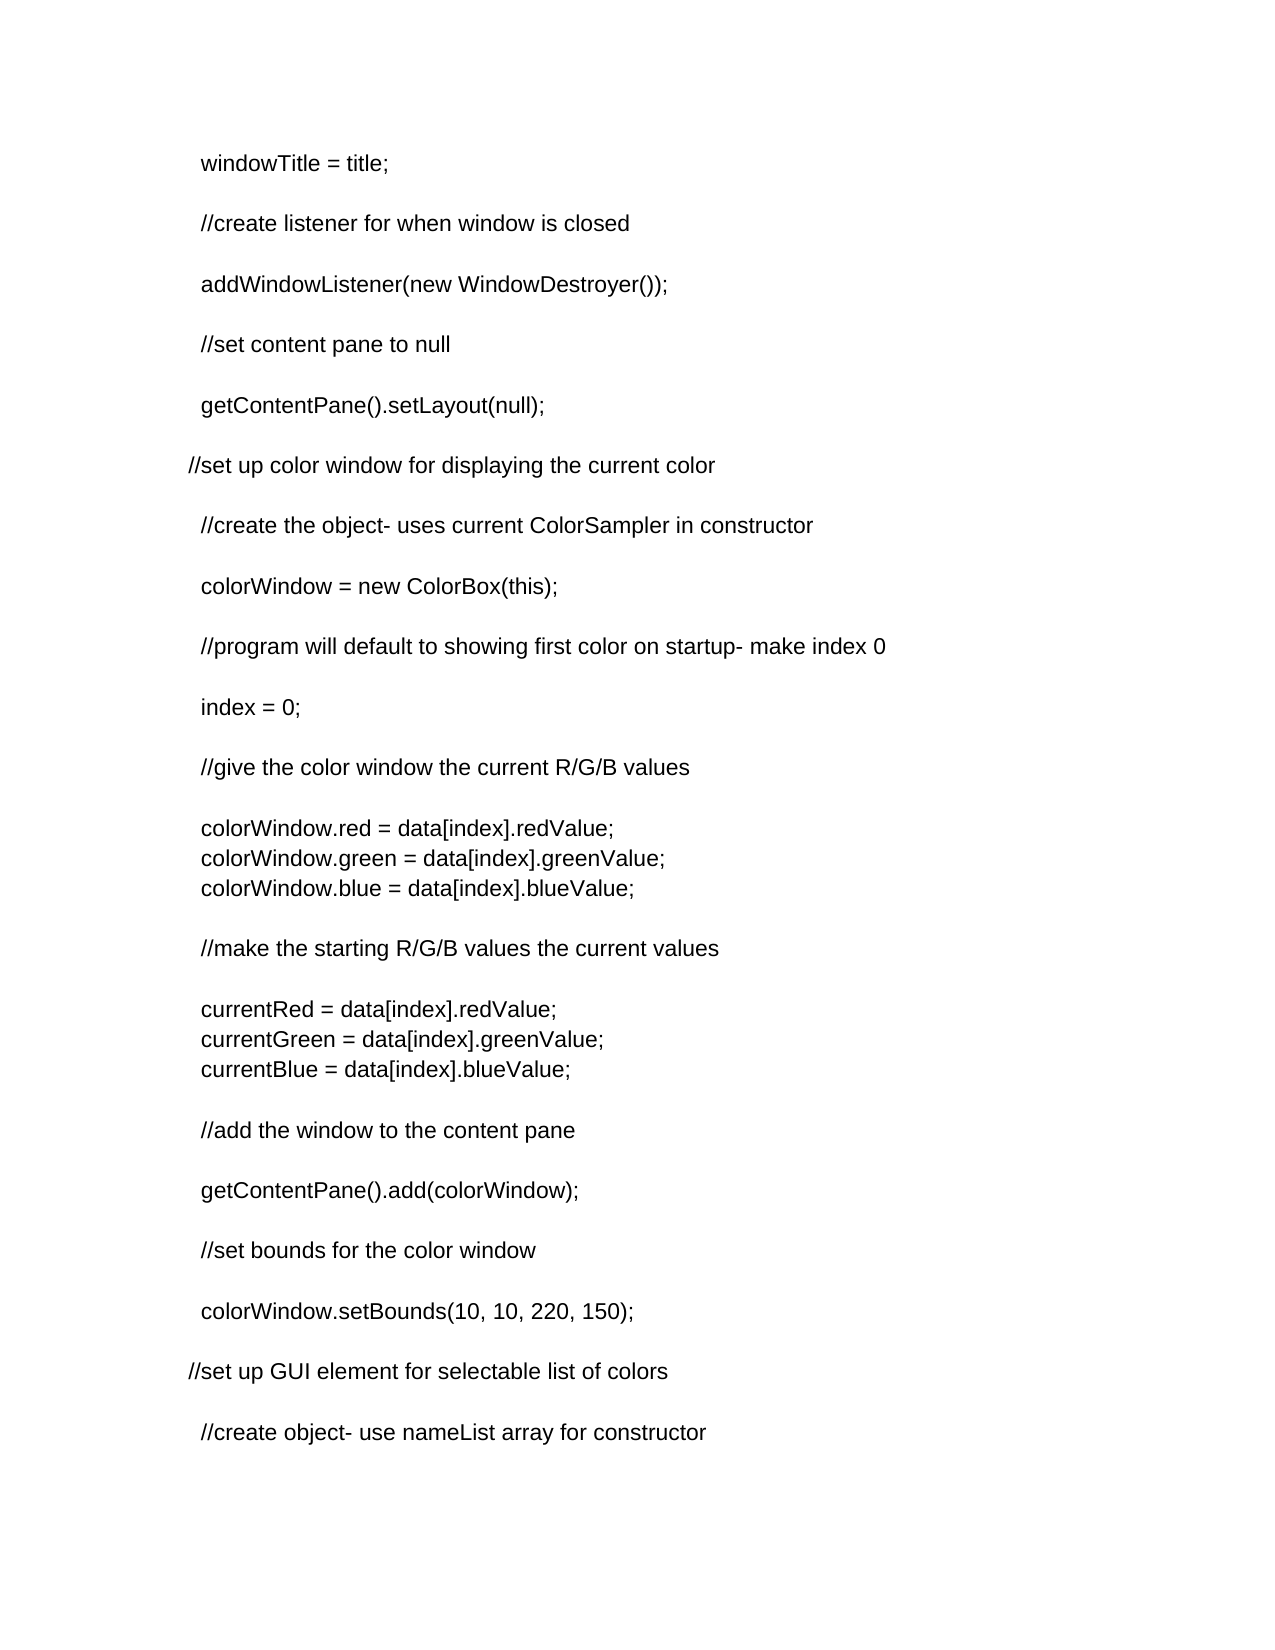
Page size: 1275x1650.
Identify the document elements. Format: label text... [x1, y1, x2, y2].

text colorWindow.green = data[index].greenValue; [150, 845, 1125, 871]
text //add the window to the content pane [150, 1117, 1125, 1143]
text //program will default to showing first color on startup- make index 0 [150, 633, 1125, 660]
text getContentPane().setLayout(null); [150, 392, 1125, 418]
text //create object- use nameList array for constructor [150, 1419, 1125, 1445]
text //set up GUI element for selectable list of colors [150, 1358, 1125, 1385]
text index = 0; [150, 694, 1125, 720]
text windowTitle = title; [150, 150, 1125, 176]
text //set bounds for the color window [150, 1237, 1125, 1264]
text //make the starting R/G/B values the current values [150, 935, 1125, 962]
text //set content pane to null [150, 331, 1125, 358]
text colorWindow.setBounds(10, 10, 220, 150); [150, 1298, 1125, 1324]
text currentBlue = data[index].blueValue; [150, 1056, 1125, 1083]
text //set up color window for displaying the current color [150, 452, 1125, 478]
text addWindowListener(new WindowDestroyer()); [150, 271, 1125, 297]
text getContentPane().add(colorWindow); [150, 1177, 1125, 1203]
text //create the object- uses current ColorSampler in constructor [150, 512, 1125, 539]
text colorWindow.red = data[index].redValue; [150, 814, 1125, 841]
text colorWindow.blue = data[index].blueValue; [150, 875, 1125, 901]
text //give the color window the current R/G/B values [150, 754, 1125, 781]
text currentGreen = data[index].greenValue; [150, 1026, 1125, 1052]
text colorWindow = new ColorBox(this); [150, 573, 1125, 599]
text //create listener for when window is closed [150, 210, 1125, 237]
text currentRed = data[index].redValue; [150, 996, 1125, 1022]
